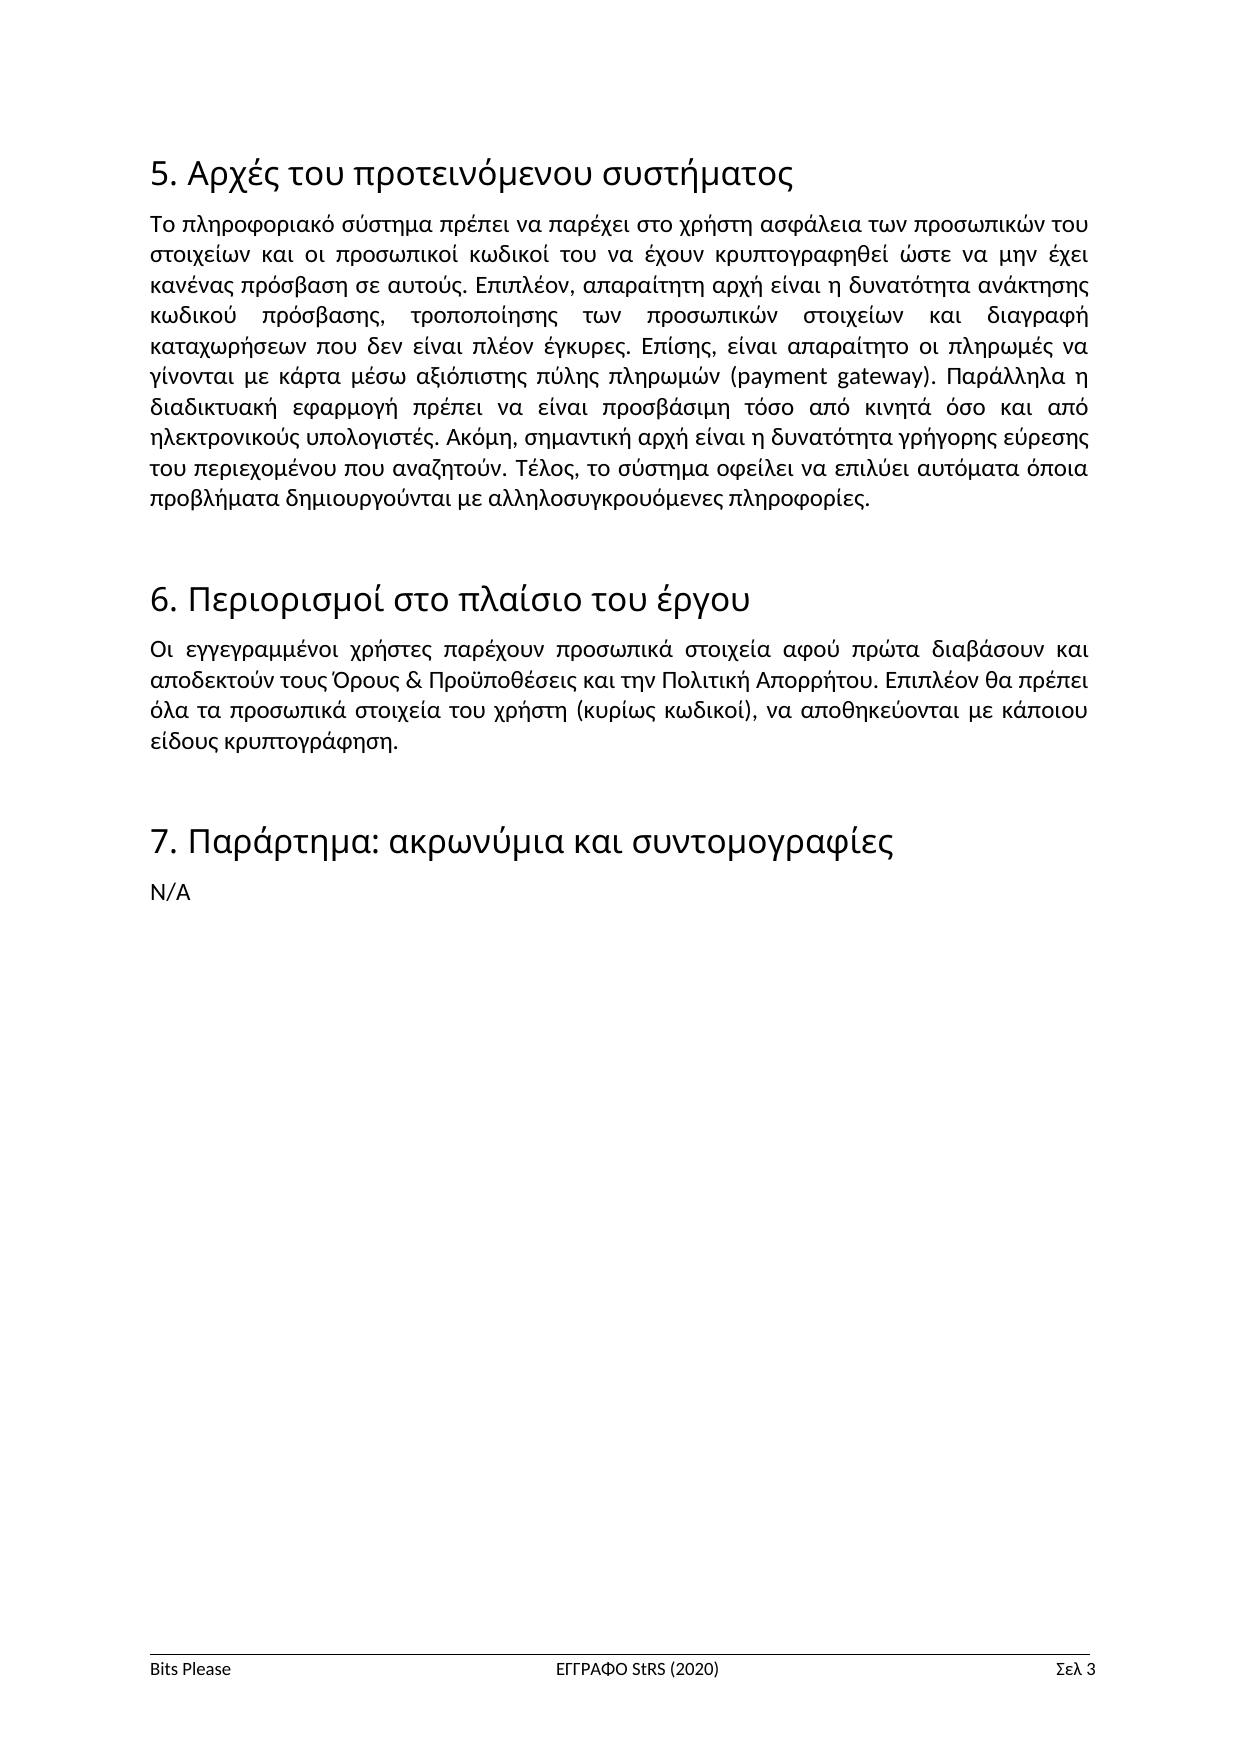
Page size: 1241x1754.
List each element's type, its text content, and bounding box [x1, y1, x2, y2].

subtitle Αρχές του προτεινόμενου συστήματος [150, 150, 1090, 195]
subtitle Περιορισμοί στο πλαίσιο του έργου [150, 576, 1090, 621]
text N/A [150, 876, 1090, 907]
subtitle Παράρτημα: ακρωνύμια και συντομογραφίες [150, 818, 1090, 863]
text Οι εγγεγραμμένοι χρήστες παρέχουν προσωπικά στοιχεία αφού πρώτα διαβάσουν και αποδεκτούν τους Όρους & Προϋποθέσεις και την Πολιτική Απορρήτου. Επιπλέον θα πρέπει όλα τα προσωπικά στοιχεία του χρήστη (κυρίως κωδικοί), να αποθηκεύονται με κάποιου είδους κρυπτογράφηση. [150, 633, 1090, 756]
text Το πληροφοριακό σύστημα πρέπει να παρέχει στο χρήστη ασφάλεια των προσωπικών του στοιχείων και οι προσωπικοί κωδικοί του να έχουν κρυπτογραφηθεί ώστε να μην έχει κανένας πρόσβαση σε αυτούς. Επιπλέον, απαραίτητη αρχή είναι η δυνατότητα ανάκτησης κωδικού πρόσβασης, τροποποίησης των προσωπικών στοιχείων και διαγραφή καταχωρήσεων που δεν είναι πλέον έγκυρες. Επίσης, είναι απαραίτητο οι πληρωμές να γίνονται με κάρτα μέσω αξιόπιστης πύλης πληρωμών (payment gateway). Παράλληλα η διαδικτυακή εφαρμογή πρέπει να είναι προσβάσιμη τόσο από κινητά όσο και από ηλεκτρονικούς υπολογιστές. Ακόμη, σημαντική αρχή είναι η δυνατότητα γρήγορης εύρεσης του περιεχομένου που αναζητούν. Τέλος, το σύστημα οφείλει να επιλύει αυτόματα όποια προβλήματα δημιουργούνται με αλληλοσυγκρουόμενες πληροφορίες. [150, 208, 1090, 513]
